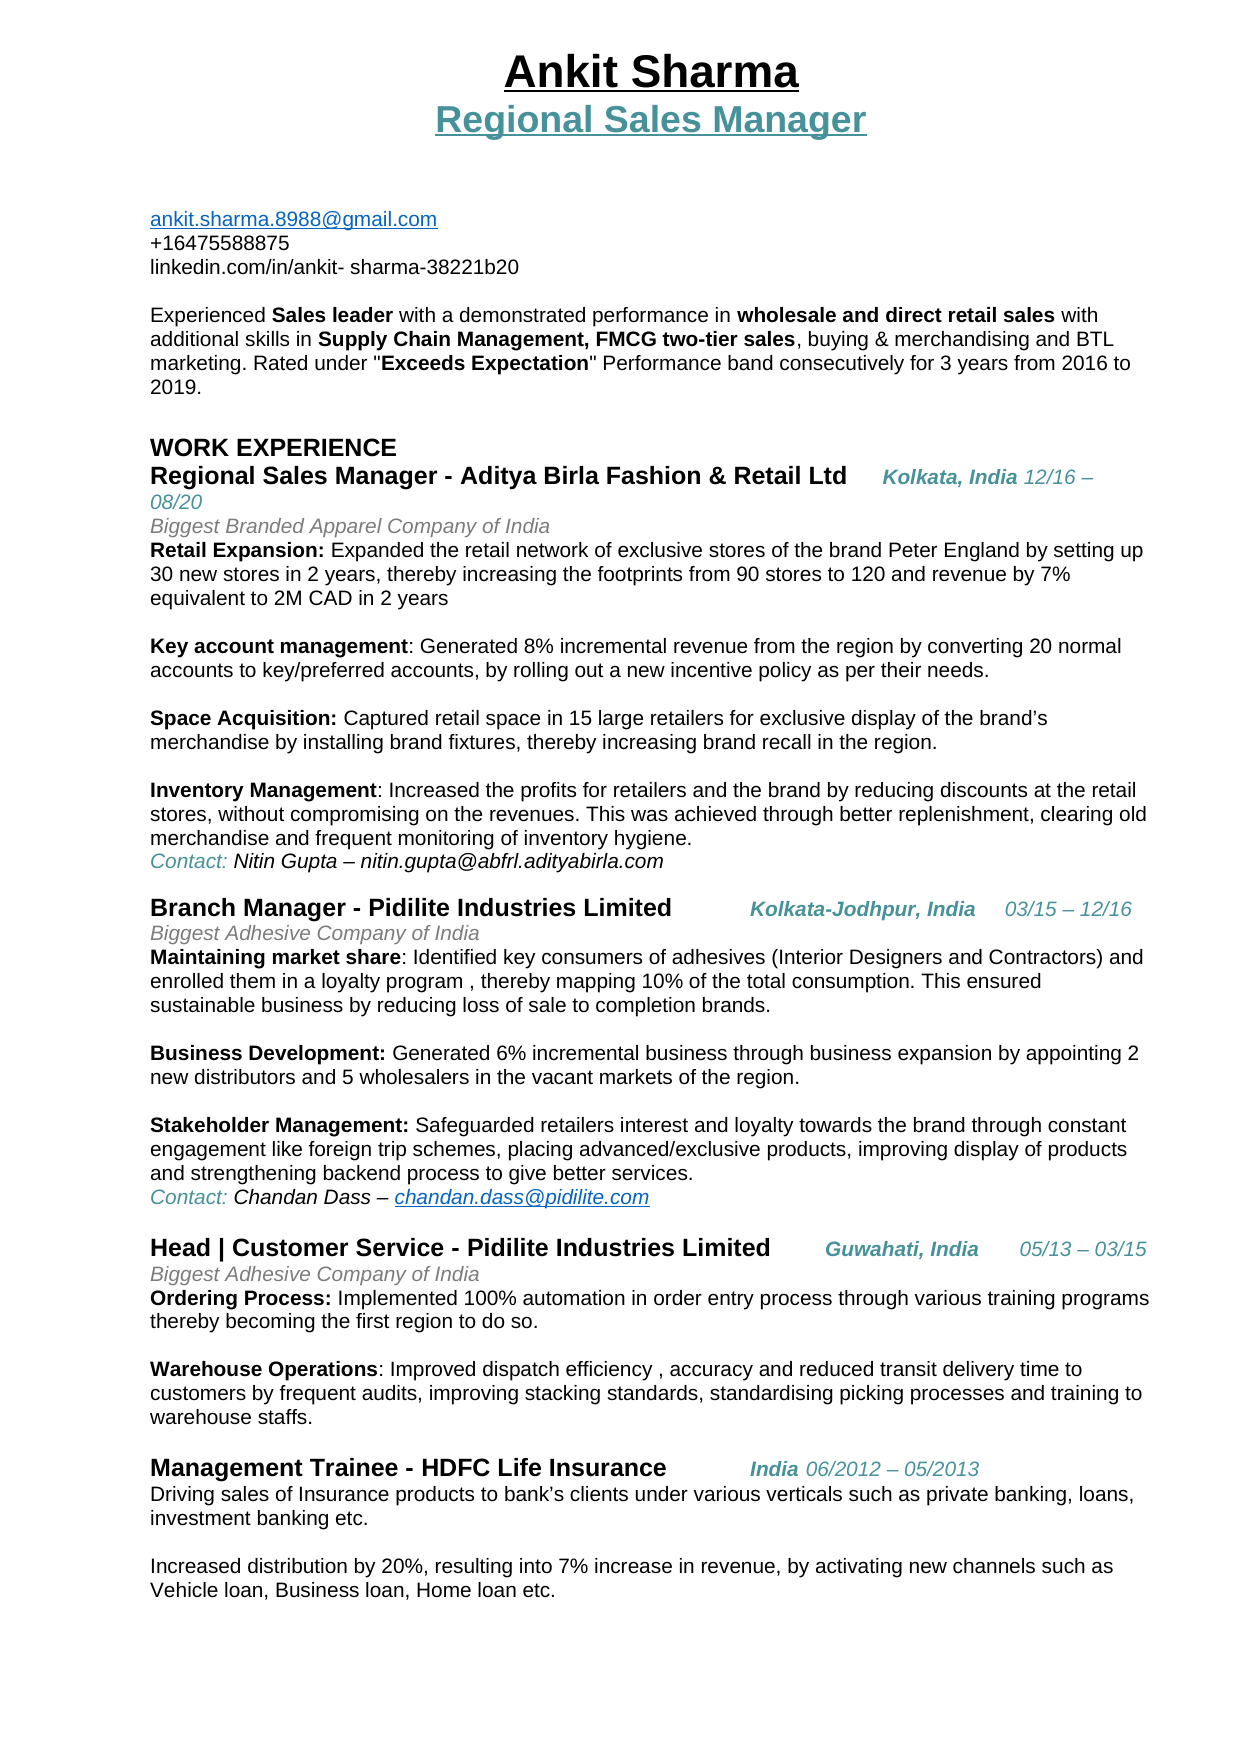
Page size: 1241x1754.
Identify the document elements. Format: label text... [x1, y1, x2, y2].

text Experienced Sales leader with a demonstrated performance in wholesale and direct retail sales with additional skills in Supply Chain Management, FMCG two-tier sales, buying & merchandising and BTL marketing. Rated under "Exceeds Expectation" Performance band consecutively for 3 years from 2016 to 2019. [150, 303, 1152, 399]
text Business Development: Generated 6% incremental business through business expansion by appointing 2 new distributors and 5 wholesalers in the vacant markets of the region. [150, 1041, 1152, 1089]
text Driving sales of Insurance products to bank’s clients under various verticals such as private banking, loans, investment banking etc. [150, 1482, 1152, 1530]
text linkedin.com/in/ankit- sharma-38221b20 [150, 255, 1152, 279]
text Ordering Process: Implemented 100% automation in order entry process through various training programs thereby becoming the first region to do so. [150, 1285, 1152, 1333]
text Regional Sales Manager [150, 97, 1152, 140]
text Space Acquisition: Captured retail space in 15 large retailers for exclusive display of the brand’s merchandise by installing brand fixtures, thereby increasing brand recall in the region. Inventory Management: Increased the profits for retailers and the brand by reducing discounts at the retail stores, without compromising on the revenues. This was achieved through better replenishment, clearing old merchandise and frequent monitoring of inventory hygiene. [150, 706, 1152, 849]
text Maintaining market share: Identified key consumers of adhesives (Interior Designers and Contractors) and enrolled them in a loyalty program , thereby mapping 10% of the total consumption. This ensured sustainable business by reducing loss of sale to completion brands. [150, 945, 1152, 1017]
text Stakeholder Management: Safeguarded retailers interest and loyalty towards the brand through constant engagement like foreign trip schemes, placing advanced/exclusive products, improving display of products and strengthening backend process to give better services. [150, 1113, 1152, 1185]
text Head | Customer Service - Pidilite Industries Limited Guwahati, India 05/13 – 03/15 [150, 1233, 1152, 1261]
text +16475588875 [150, 231, 1152, 255]
text Biggest Adhesive Company of India [150, 1261, 1152, 1285]
text Branch Manager - Pidilite Industries Limited Kolkata-Jodhpur, India 03/15 – 12/16 [150, 892, 1152, 921]
text Regional Sales Manager - Aditya Birla Fashion & Retail Ltd Kolkata, India 12/16 – 08/20 [150, 461, 1152, 514]
text Key account management: Generated 8% incremental revenue from the region by converting 20 normal accounts to key/preferred accounts, by rolling out a new incentive policy as per their needs. [150, 634, 1152, 682]
text Warehouse Operations: Improved dispatch efficiency , accuracy and reduced transit delivery time to customers by frequent audits, improving stacking standards, standardising picking processes and training to warehouse staffs. [150, 1357, 1152, 1429]
text Retail Expansion: Expanded the retail network of exclusive stores of the brand Peter England by setting up 30 new stores in 2 years, thereby increasing the footprints from 90 stores to 120 and revenue by 7% equivalent to 2M CAD in 2 years [150, 538, 1152, 610]
text ankit.sharma.8988@gmail.com [150, 207, 1152, 231]
text Contact: Chandan Dass – chandan.dass@pidilite.com [150, 1185, 1152, 1209]
text Biggest Branded Apparel Company of India [150, 514, 1152, 538]
text Ankit Sharma [150, 44, 1152, 97]
text Biggest Adhesive Company of India [150, 921, 1152, 945]
text Contact: Nitin Gupta – nitin.gupta@abfrl.adityabirla.com [150, 849, 1152, 873]
text WORK EXPERIENCE [150, 432, 1152, 461]
text Increased distribution by 20%, resulting into 7% increase in revenue, by activating new channels such as Vehicle loan, Business loan, Home loan etc. [150, 1530, 1152, 1602]
text Management Trainee - HDFC Life Insurance India 06/2012 – 05/2013 [150, 1453, 1152, 1482]
